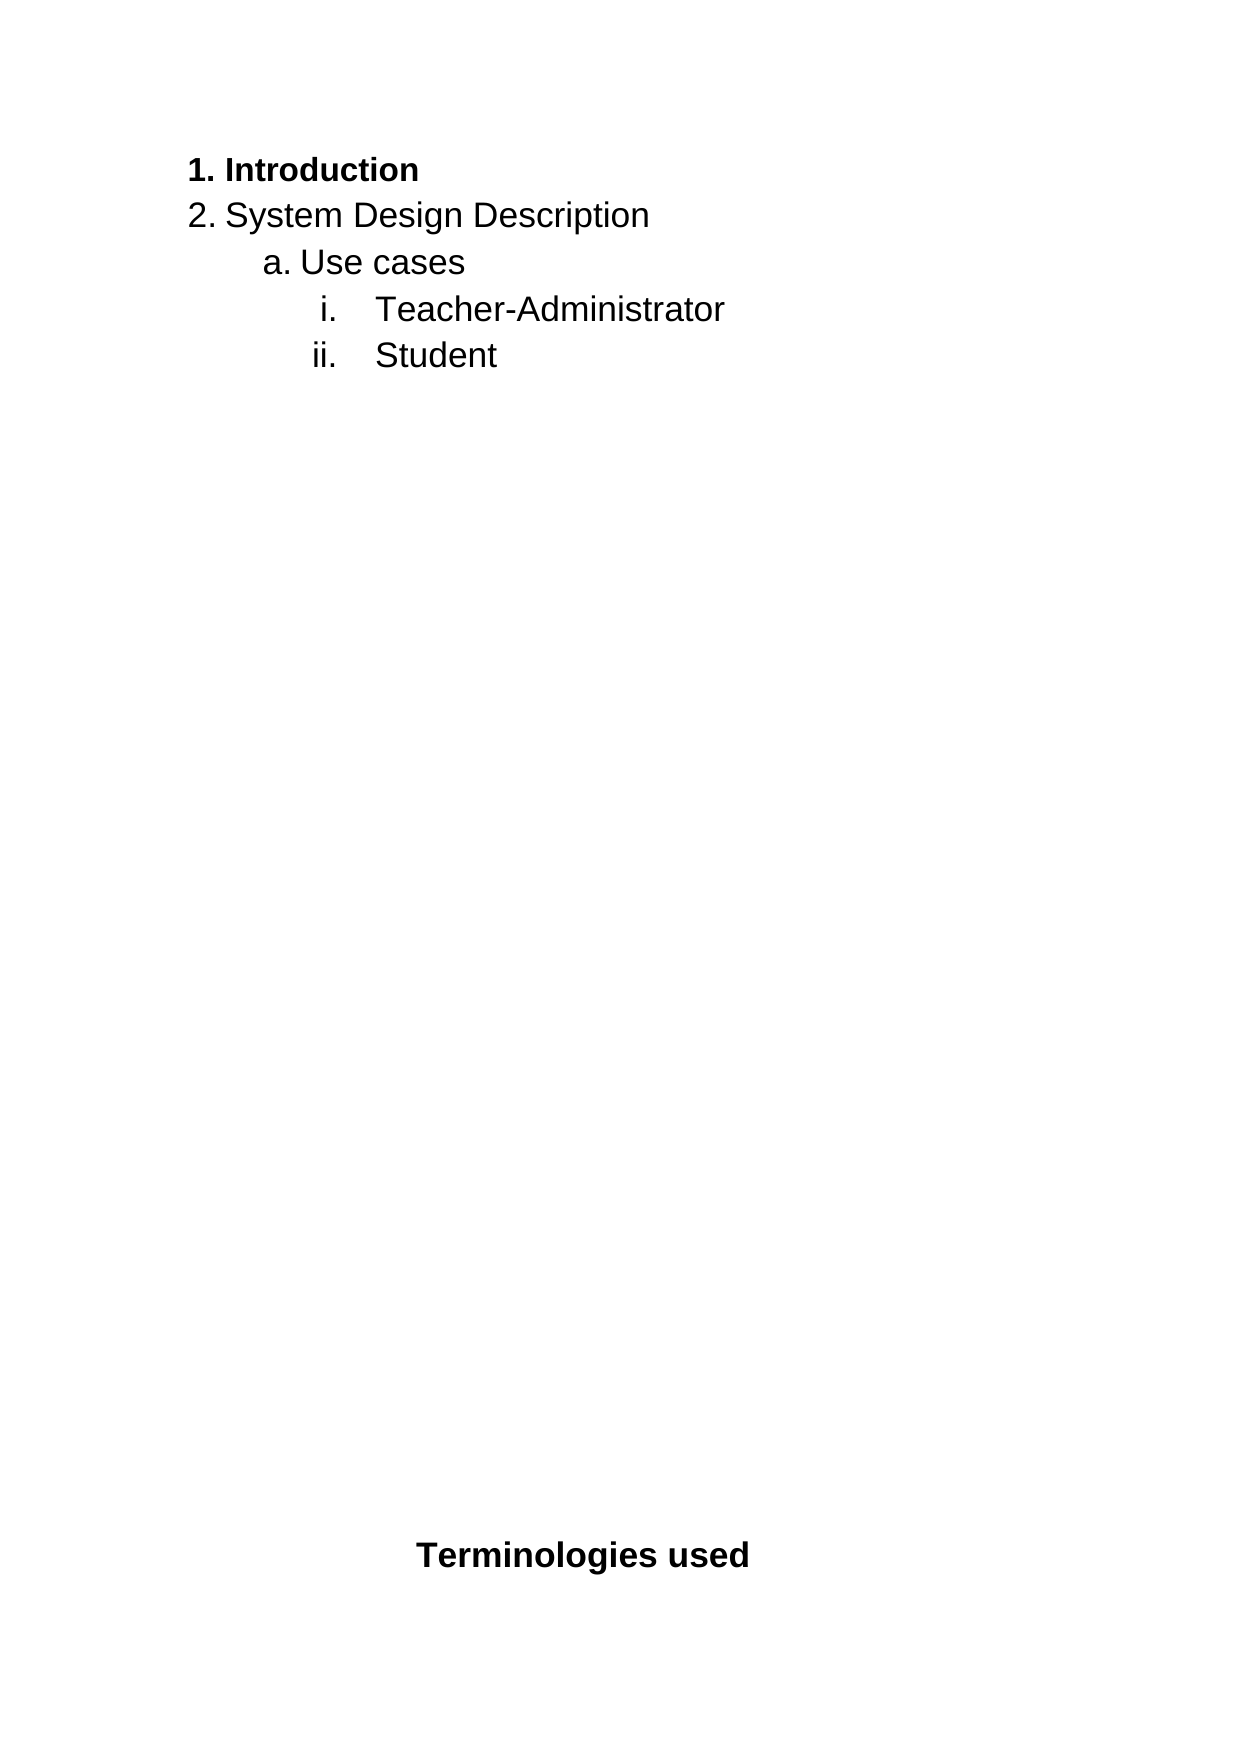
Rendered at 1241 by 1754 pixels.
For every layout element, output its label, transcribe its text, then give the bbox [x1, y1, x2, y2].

list Use cases [262, 241, 1090, 282]
list Student [337, 334, 1090, 375]
text Terminologies used [150, 1534, 1090, 1575]
list Introduction [187, 150, 1090, 188]
list Teacher-Administrator [337, 288, 1090, 328]
list System Design Description [187, 194, 1090, 235]
